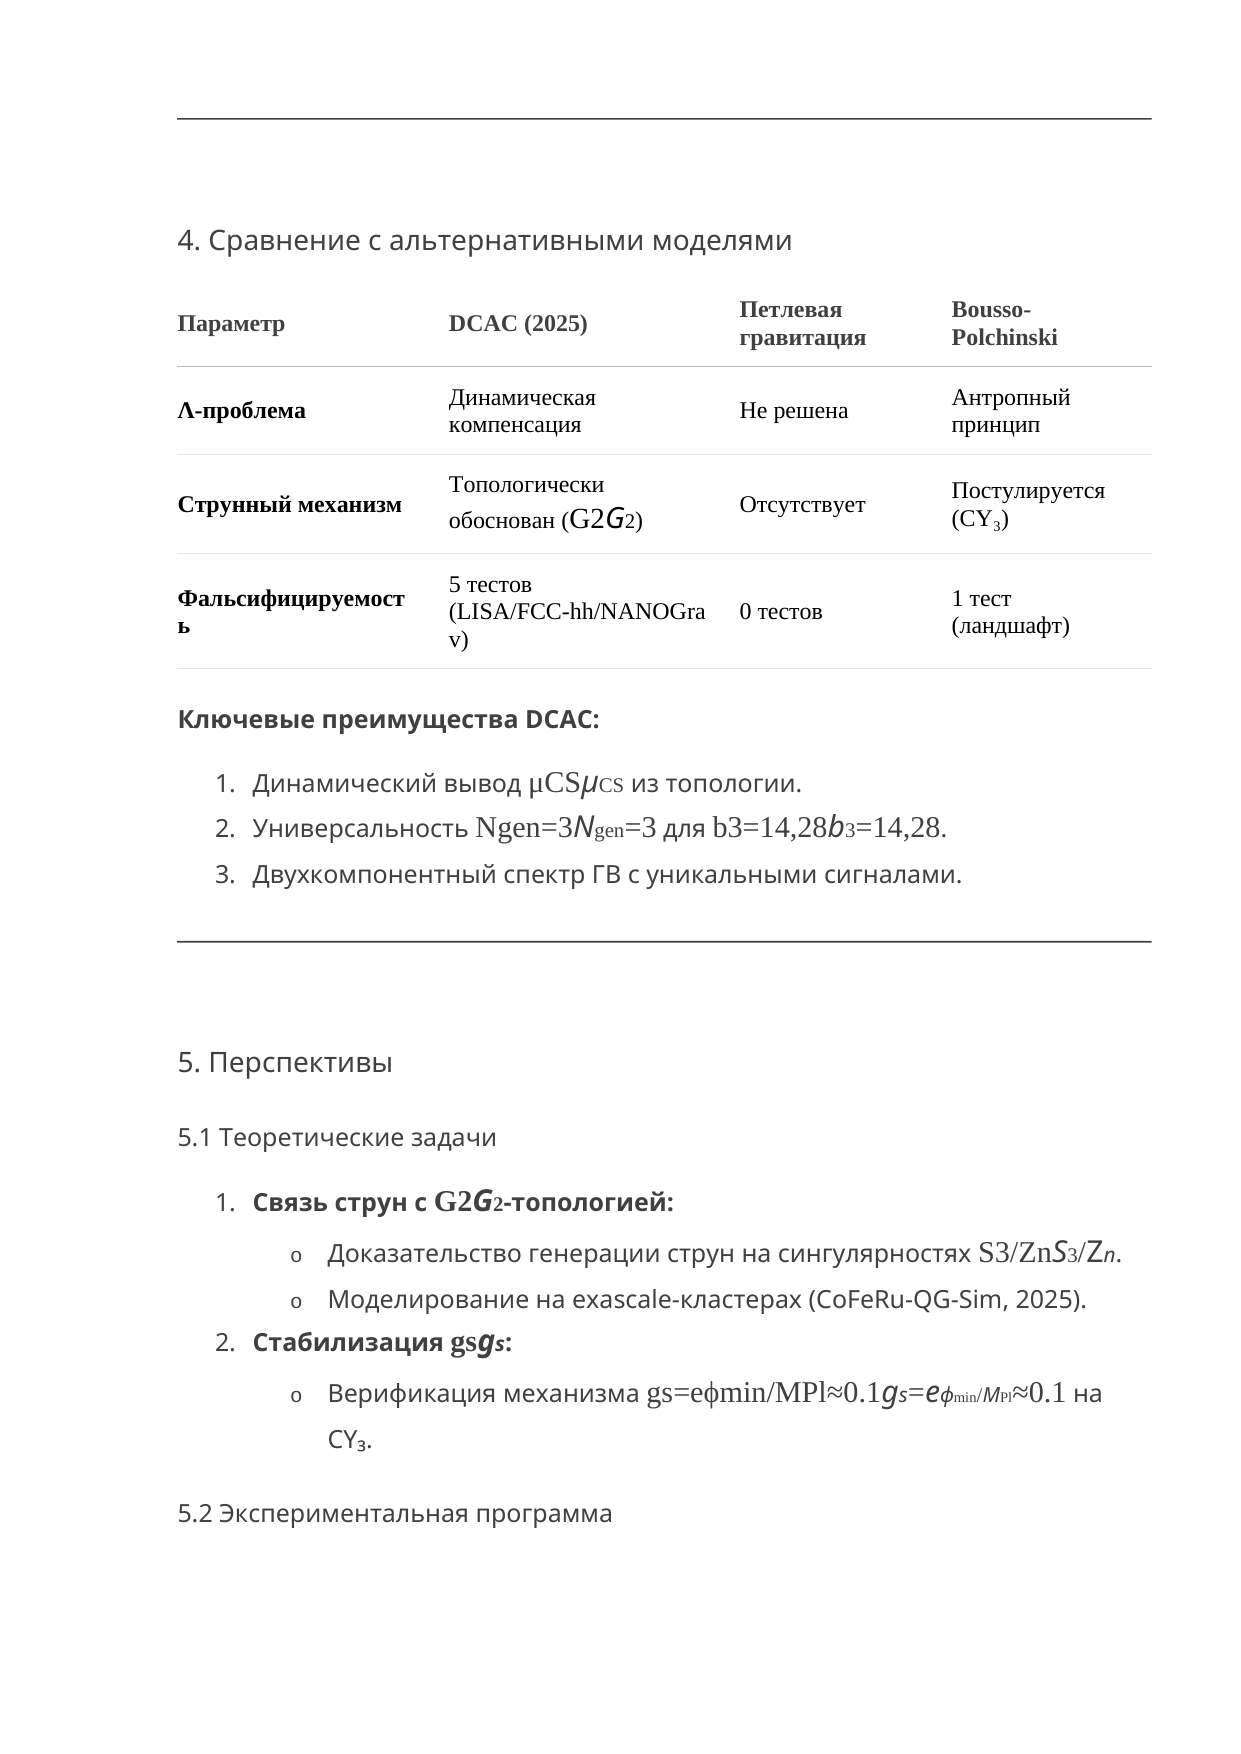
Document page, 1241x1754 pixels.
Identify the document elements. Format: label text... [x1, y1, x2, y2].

list Двухкомпонентный спектр ГВ с уникальными сигналами. [215, 846, 1152, 891]
table_header Петлевая гравитация [724, 280, 936, 366]
table_cell Топологически обоснован (G2G2​) [433, 455, 724, 553]
table_cell 0 тестов [724, 554, 936, 668]
list Стабилизация gsgs​: [215, 1316, 1152, 1361]
table_cell Динамическая компенсация [433, 367, 724, 453]
list Связь струн с G2G2​-топологией: [215, 1176, 1152, 1220]
text 5. Перспективы [177, 1043, 1152, 1081]
table_cell Струнный механизм [177, 455, 433, 553]
text 5.1 Теоретические задачи [177, 1109, 1152, 1154]
table_cell Антропный принцип [936, 367, 1152, 453]
table_header Параметр [177, 280, 433, 366]
table_cell Λ-проблема [177, 367, 433, 453]
table_cell 1 тест (ландшафт) [936, 554, 1152, 668]
text 4. Сравнение с альтернативными моделями [177, 220, 1152, 258]
table_cell Отсутствует [724, 455, 936, 553]
list Верификация механизма gs=eϕmin/MPl≈0.1gs​=eϕmin​/MPl​≈0.1 на CY₃. [290, 1367, 1152, 1456]
table_header DCAC (2025) [433, 280, 724, 366]
list Динамический вывод μCSμCS​ из топологии. [215, 757, 1152, 802]
list Моделирование на exascale-кластерах (CoFeRu-QG-Sim, 2025). [290, 1271, 1152, 1316]
table_header Bousso-Polchinski [936, 280, 1152, 366]
table_cell 5 тестов (LISA/FCC-hh/NANOGrav) [433, 554, 724, 668]
text Ключевые преимущества DCAC: [177, 691, 1152, 735]
list Доказательство генерации струн на сингулярностях S3/ZnS3/Zn​. [290, 1227, 1152, 1271]
text 5.2 Экспериментальная программа [177, 1485, 1152, 1530]
table_cell Фальсифицируемость [177, 554, 433, 668]
table_cell Не решена [724, 367, 936, 453]
table_cell Постулируется (CY₃) [936, 455, 1152, 553]
list Универсальность Ngen=3Ngen​=3 для b3=14,28b3​=14,28. [215, 802, 1152, 846]
